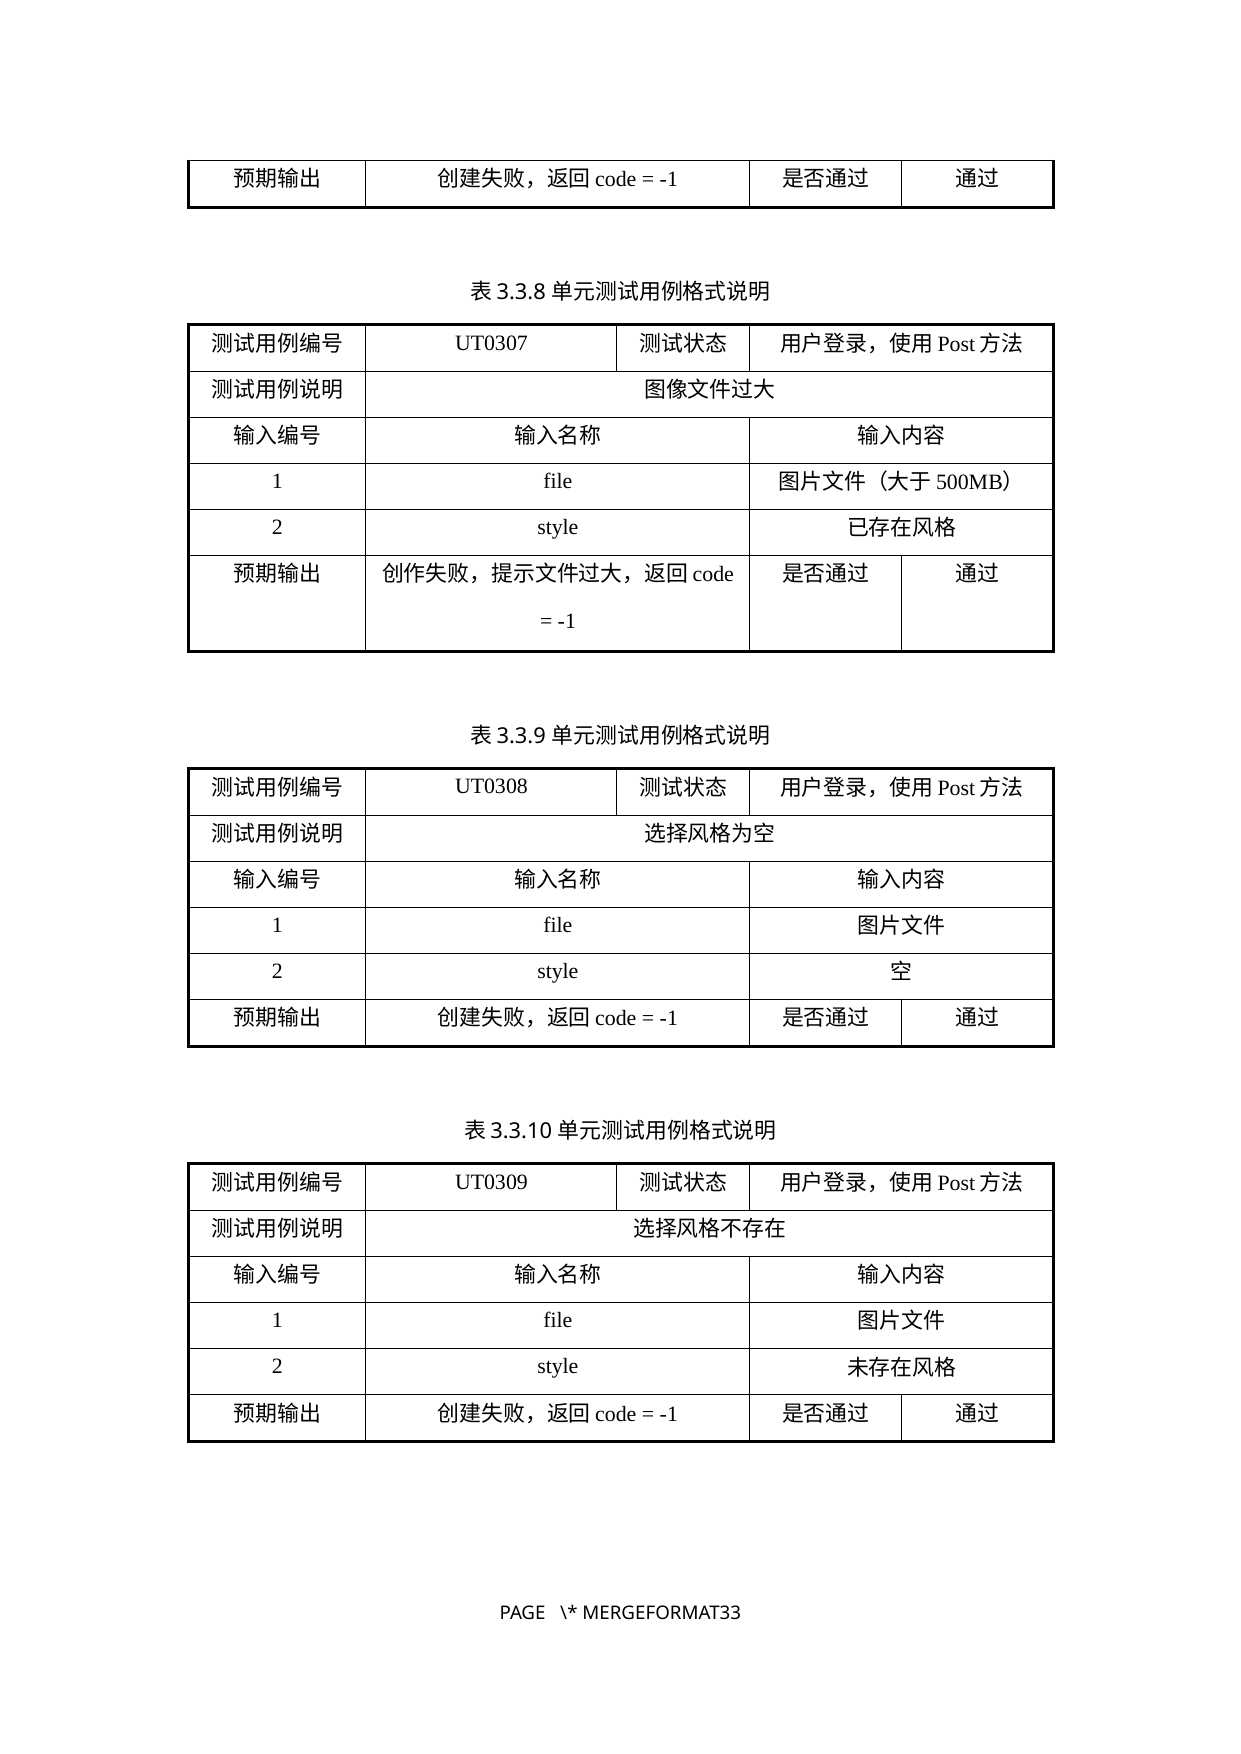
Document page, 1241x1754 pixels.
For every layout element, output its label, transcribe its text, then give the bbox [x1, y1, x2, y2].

table_cell 是否通过 [750, 556, 901, 650]
table_cell 输入内容 [750, 1257, 1052, 1302]
table_header 测试用例编号 [190, 770, 365, 815]
table_header 测试用例编号 [190, 1165, 365, 1210]
table_cell 输入内容 [750, 418, 1052, 463]
table_cell 已存在风格 [750, 510, 1052, 555]
text 表3.3.10 单元测试用例格式说明 [187, 1113, 1053, 1146]
table_header UT0307 [366, 326, 616, 371]
table_cell style [366, 510, 749, 555]
table_cell 输入名称 [366, 418, 749, 463]
table_cell 创作失败，提示文件过大，返回code = -1 [366, 556, 749, 650]
table_cell 创建失败，返回code = -1 [366, 161, 749, 206]
table_cell 测试用例说明 [190, 1211, 365, 1256]
table_cell 图片文件 [750, 908, 1052, 953]
table_cell 1 [190, 908, 365, 953]
table_cell 图片文件 [750, 1303, 1052, 1348]
table_cell 创建失败，返回code = -1 [366, 1000, 749, 1045]
table_cell 预期输出 [190, 1395, 365, 1440]
table_header 测试状态 [617, 770, 749, 815]
table_cell 未存在风格 [750, 1349, 1052, 1394]
table_cell 是否通过 [750, 1395, 901, 1440]
table_cell style [366, 1349, 749, 1394]
table_cell 1 [190, 1303, 365, 1348]
table_cell 是否通过 [750, 1000, 901, 1045]
table_header 用户登录，使用Post方法 [750, 1165, 1052, 1210]
table_cell 2 [190, 954, 365, 999]
table_header UT0309 [366, 1165, 616, 1210]
table_header 测试状态 [617, 326, 749, 371]
table_cell file [366, 464, 749, 509]
table_cell 输入名称 [366, 862, 749, 907]
table_cell file [366, 908, 749, 953]
table_cell 通过 [902, 556, 1052, 650]
table_cell 创建失败，返回code = -1 [366, 1395, 749, 1440]
table_cell 预期输出 [190, 1000, 365, 1045]
table_cell 输入编号 [190, 418, 365, 463]
table_cell 通过 [902, 161, 1052, 206]
table_cell 2 [190, 510, 365, 555]
table_header UT0308 [366, 770, 616, 815]
table_cell 预期输出 [190, 556, 365, 650]
table_cell 2 [190, 1349, 365, 1394]
table_cell 1 [190, 464, 365, 509]
table_cell 输入编号 [190, 1257, 365, 1302]
table_cell file [366, 1303, 749, 1348]
table_header 用户登录，使用Post方法 [750, 770, 1052, 815]
table_header 测试用例编号 [190, 326, 365, 371]
table_cell 图像文件过大 [366, 372, 1052, 417]
table_cell 通过 [902, 1000, 1052, 1045]
table_cell 预期输出 [190, 161, 365, 206]
table_cell style [366, 954, 749, 999]
text 表3.3.9 单元测试用例格式说明 [187, 718, 1053, 750]
table_cell 图片文件（大于500MB） [750, 464, 1052, 509]
table_cell 输入名称 [366, 1257, 749, 1302]
table_cell 选择风格不存在 [366, 1211, 1052, 1256]
table_cell 测试用例说明 [190, 816, 365, 861]
table_header 测试状态 [617, 1165, 749, 1210]
table_cell 通过 [902, 1395, 1052, 1440]
table_cell 空 [750, 954, 1052, 999]
text 表3.3.8 单元测试用例格式说明 [187, 274, 1053, 306]
table_cell 是否通过 [750, 161, 901, 206]
table_cell 测试用例说明 [190, 372, 365, 417]
table_cell 输入编号 [190, 862, 365, 907]
table_header 用户登录，使用Post方法 [750, 326, 1052, 371]
table_cell 输入内容 [750, 862, 1052, 907]
table_cell 选择风格为空 [366, 816, 1052, 861]
